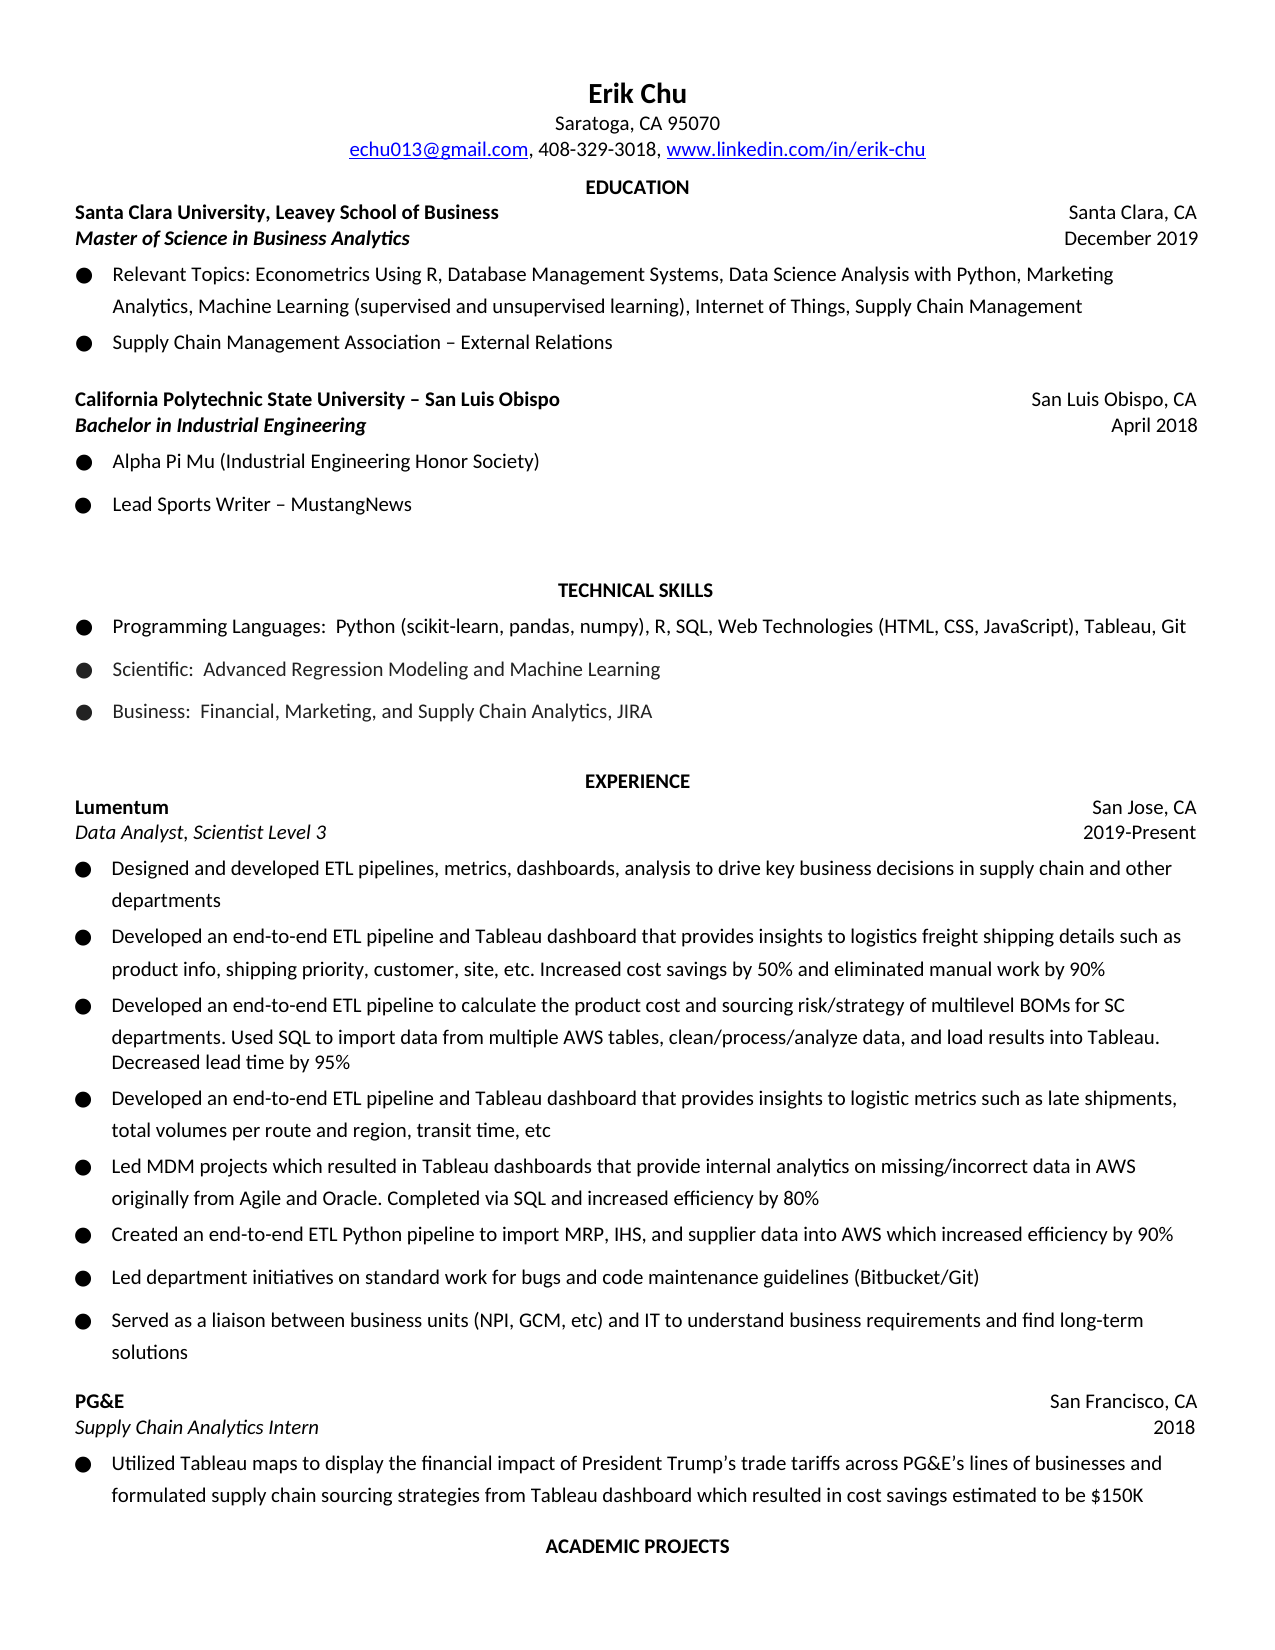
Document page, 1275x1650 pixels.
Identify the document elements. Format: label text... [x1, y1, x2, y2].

text Saratoga, CA 95070 [75, 111, 1200, 136]
list Served as a liaison between business units (NPI, GCM, etc) and IT to understand business requirements and find long-term solutions [74, 1296, 1200, 1364]
text TECHNICAL SKILLS [525, 577, 1200, 602]
list Created an end-to-end ETL Python pipeline to import MRP, IHS, and supplier data into AWS which increased efficiency by 90% [74, 1211, 1200, 1254]
text Master of Science in Business Analytics December 2019 [75, 225, 1200, 250]
text Data Analyst, Scientist Level 3 2019-Present [75, 819, 1200, 845]
list Alpha Pi Mu (Industrial Engineering Honor Society) [75, 437, 1200, 480]
text Bachelor in Industrial Engineering April 2018 [75, 412, 1200, 437]
list Developed an end-to-end ETL pipeline and Tableau dashboard that provides insights to logistic metrics such as late shipments, total volumes per route and region, transit time, etc [74, 1075, 1200, 1143]
list Programming Languages: Python (scikit-learn, pandas, numpy), R, SQL, Web Technologies (HTML, CSS, JavaScript), Tableau, Git [75, 602, 1200, 645]
list Developed an end-to-end ETL pipeline to calculate the product cost and sourcing risk/strategy of multilevel BOMs for SC departments. Used SQL to import data from multiple AWS tables, clean/process/analyze data, and load results into Tableau. Decreased lead time by 95% [74, 981, 1200, 1075]
list Scientific: Advanced Regression Modeling and Machine Learning [75, 645, 1200, 688]
text Supply Chain Analytics Intern 2018 [75, 1414, 1200, 1439]
text Santa Clara University, Leavey School of Business Santa Clara, CA [75, 199, 1200, 225]
text ACADEMIC PROJECTS [75, 1533, 1200, 1558]
list Business: Financial, Marketing, and Supply Chain Analytics, JIRA [75, 688, 1200, 731]
list Developed an end-to-end ETL pipeline and Tableau dashboard that provides insights to logistics freight shipping details such as product info, shipping priority, customer, site, etc. Increased cost savings by 50% and eliminated manual work by 90% [74, 913, 1200, 981]
text Lumentum San Jose, CA [75, 794, 1200, 819]
text EDUCATION [75, 174, 1200, 199]
text EXPERIENCE [75, 769, 1200, 794]
text Erik Chu [75, 75, 1200, 111]
text PG&E San Francisco, CA [75, 1388, 1200, 1414]
list Supply Chain Management Association – External Relations [75, 318, 1200, 361]
list Relevant Topics: Econometrics Using R, Database Management Systems, Data Science Analysis with Python, Marketing Analytics, Machine Learning (supervised and unsupervised learning), Internet of Things, Supply Chain Management [75, 250, 1200, 318]
text California Polytechnic State University – San Luis Obispo San Luis Obispo, CA [75, 387, 1200, 412]
list Utilized Tableau maps to display the financial impact of President Trump’s trade tariffs across PG&E’s lines of businesses and formulated supply chain sourcing strategies from Tableau dashboard which resulted in cost savings estimated to be $150K [74, 1439, 1200, 1507]
text echu013@gmail.com, 408-329-3018, www.linkedin.com/in/erik-chu [75, 136, 1200, 161]
list Designed and developed ETL pipelines, metrics, dashboards, analysis to drive key business decisions in supply chain and other departments [74, 845, 1200, 913]
list Lead Sports Writer – MustangNews [74, 480, 1200, 523]
list Led MDM projects which resulted in Tableau dashboards that provide internal analytics on missing/incorrect data in AWS originally from Agile and Oracle. Completed via SQL and increased efficiency by 80% [74, 1143, 1200, 1211]
list Led department initiatives on standard work for bugs and code maintenance guidelines (Bitbucket/Git) [74, 1254, 1200, 1296]
